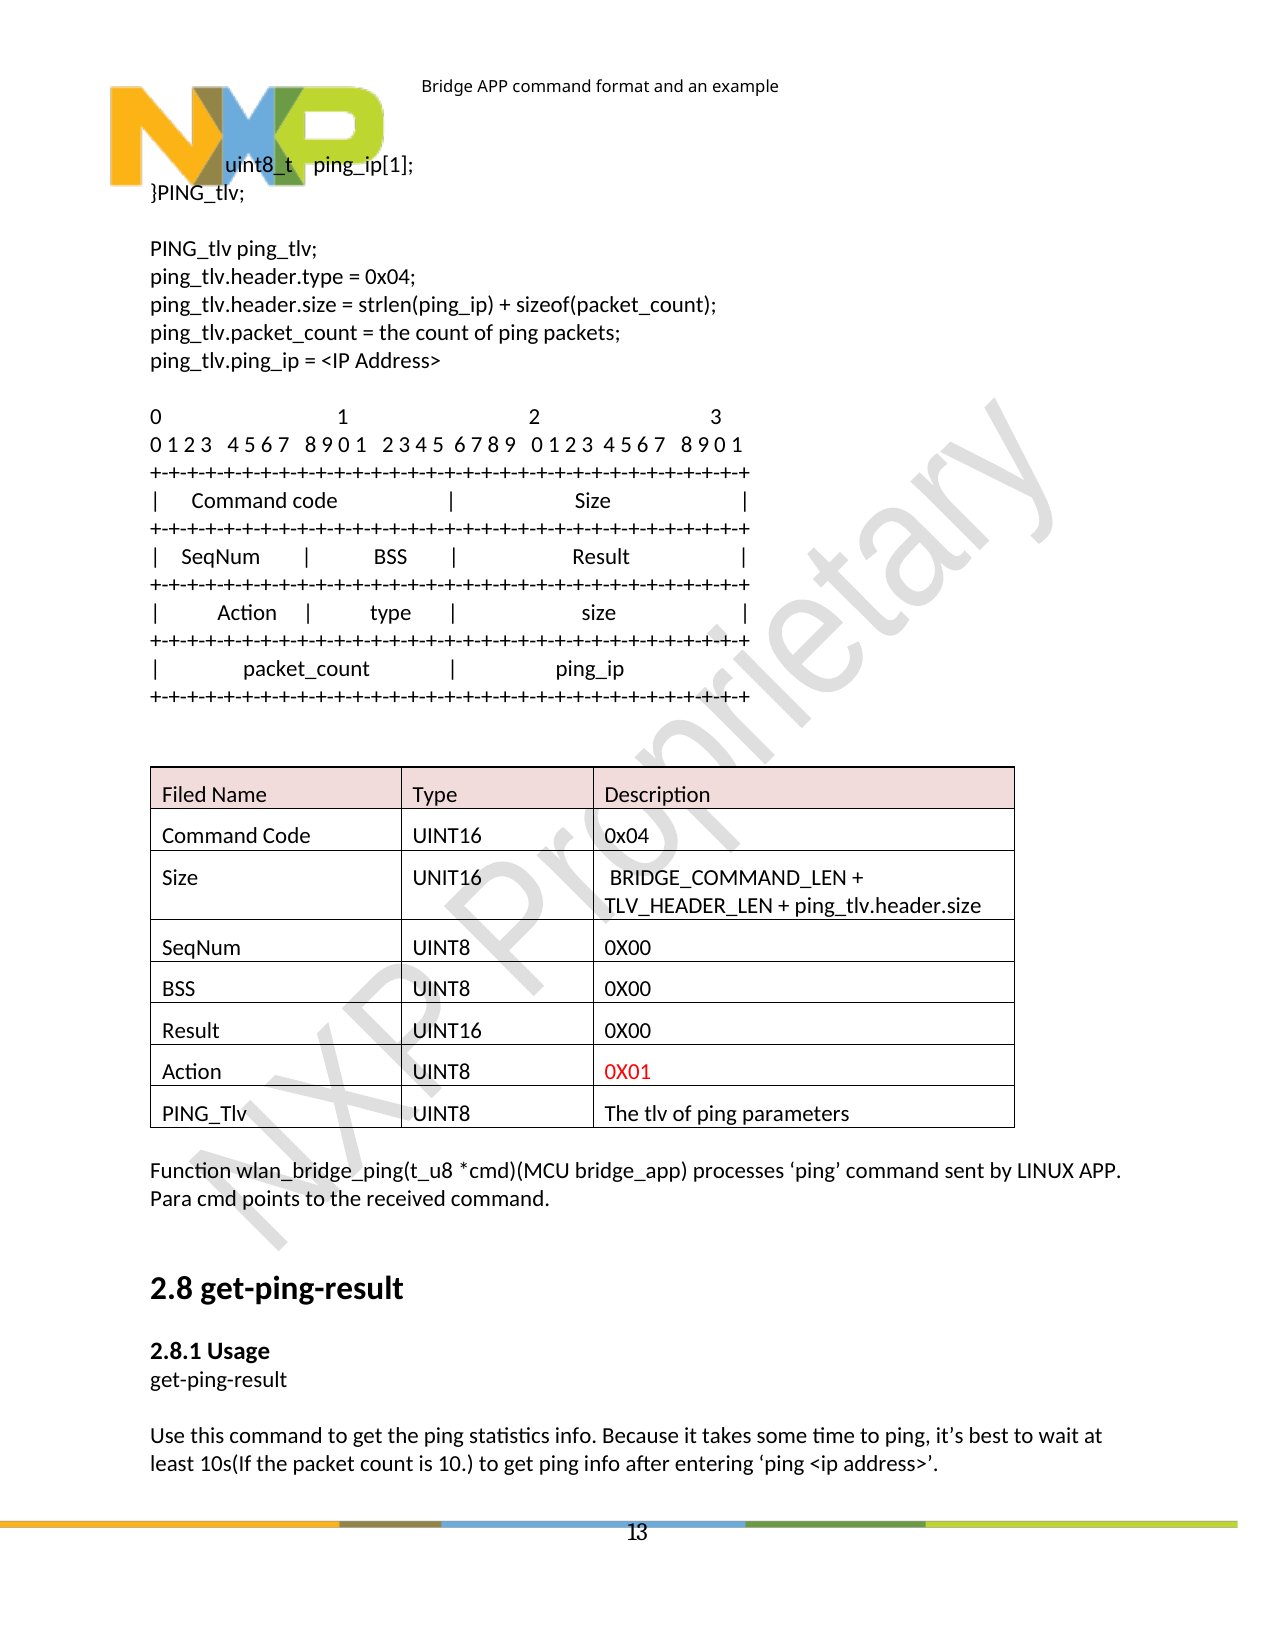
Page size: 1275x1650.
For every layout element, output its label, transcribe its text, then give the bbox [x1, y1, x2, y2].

table_cell BSS [151, 962, 401, 1002]
text +-+-+-+-+-+-+-+-+-+-+-+-+-+-+-+-+-+-+-+-+-+-+-+-+-+-+-+-+-+-+-+-+ [150, 682, 1125, 710]
table_cell PING_Tlv [151, 1086, 401, 1127]
table_cell SeqNum [151, 920, 401, 961]
text | Action | type | size | [150, 598, 1125, 626]
table_header Filed Name [151, 768, 401, 808]
text uint8_t ping_ip[1]; [150, 150, 1125, 178]
table_cell Command Code [151, 809, 401, 849]
table_cell UINT16 [402, 1003, 593, 1044]
text +-+-+-+-+-+-+-+-+-+-+-+-+-+-+-+-+-+-+-+-+-+-+-+-+-+-+-+-+-+-+-+-+ [150, 626, 1125, 654]
text ping_tlv.header.size = strlen(ping_ip) + sizeof(packet_count); [150, 290, 1125, 318]
subtitle 2.8 get-ping-result [150, 1267, 1125, 1308]
table_cell UINT8 [402, 962, 593, 1002]
table_cell 0X00 [594, 920, 1014, 961]
text | Command code | Size | [150, 486, 1125, 514]
table_cell UINT8 [402, 1045, 593, 1085]
table_cell UINT8 [402, 920, 593, 961]
text +-+-+-+-+-+-+-+-+-+-+-+-+-+-+-+-+-+-+-+-+-+-+-+-+-+-+-+-+-+-+-+-+ [150, 514, 1125, 542]
table_cell UINT8 [402, 1086, 593, 1127]
text Use this command to get the ping statistics info. Because it takes some time to ping, it’s best to wait at least 10s(If the packet count is 10.) to get ping info after entering ‘ping <ip address>’. [150, 1422, 1125, 1478]
table_header Type [402, 768, 593, 808]
text | SeqNum | BSS | Result | [150, 542, 1125, 570]
text ping_tlv.header.type = 0x04; [150, 262, 1125, 290]
table_cell The tlv of ping parameters [594, 1086, 1014, 1127]
table_header Description [594, 768, 1014, 808]
text | packet_count | ping_ip [150, 654, 1125, 682]
table_cell Size [151, 851, 401, 919]
subtitle 2.8.1 Usage [150, 1335, 1125, 1366]
text Function wlan_bridge_ping(t_u8 *cmd)(MCU bridge_app) processes ‘ping’ command sent by LINUX APP. Para cmd points to the received command. [150, 1156, 1125, 1212]
table_cell 0X01 [594, 1045, 1014, 1085]
text }PING_tlv; [150, 178, 1125, 206]
table_cell UNIT16 [402, 851, 593, 919]
text ping_tlv.packet_count = the count of ping packets; [150, 318, 1125, 346]
text +-+-+-+-+-+-+-+-+-+-+-+-+-+-+-+-+-+-+-+-+-+-+-+-+-+-+-+-+-+-+-+-+ [150, 570, 1125, 598]
table_cell 0X00 [594, 1003, 1014, 1044]
text 0 1 2 3 [150, 402, 1125, 430]
table_cell Result [151, 1003, 401, 1044]
text 0 1 2 3 4 5 6 7 8 9 0 1 2 3 4 5 6 7 8 9 0 1 2 3 4 5 6 7 8 9 0 1 [150, 430, 1125, 458]
table_cell UINT16 [402, 809, 593, 849]
text +-+-+-+-+-+-+-+-+-+-+-+-+-+-+-+-+-+-+-+-+-+-+-+-+-+-+-+-+-+-+-+-+ [150, 458, 1125, 486]
text get-ping-result [150, 1366, 1125, 1393]
table_cell Action [151, 1045, 401, 1085]
table_cell BRIDGE_COMMAND_LEN + TLV_HEADER_LEN + ping_tlv.header.size [594, 851, 1014, 919]
text ping_tlv.ping_ip = <IP Address> [150, 346, 1125, 374]
text PING_tlv ping_tlv; [150, 234, 1125, 262]
table_cell 0x04 [594, 809, 1014, 849]
table_cell 0X00 [594, 962, 1014, 1002]
